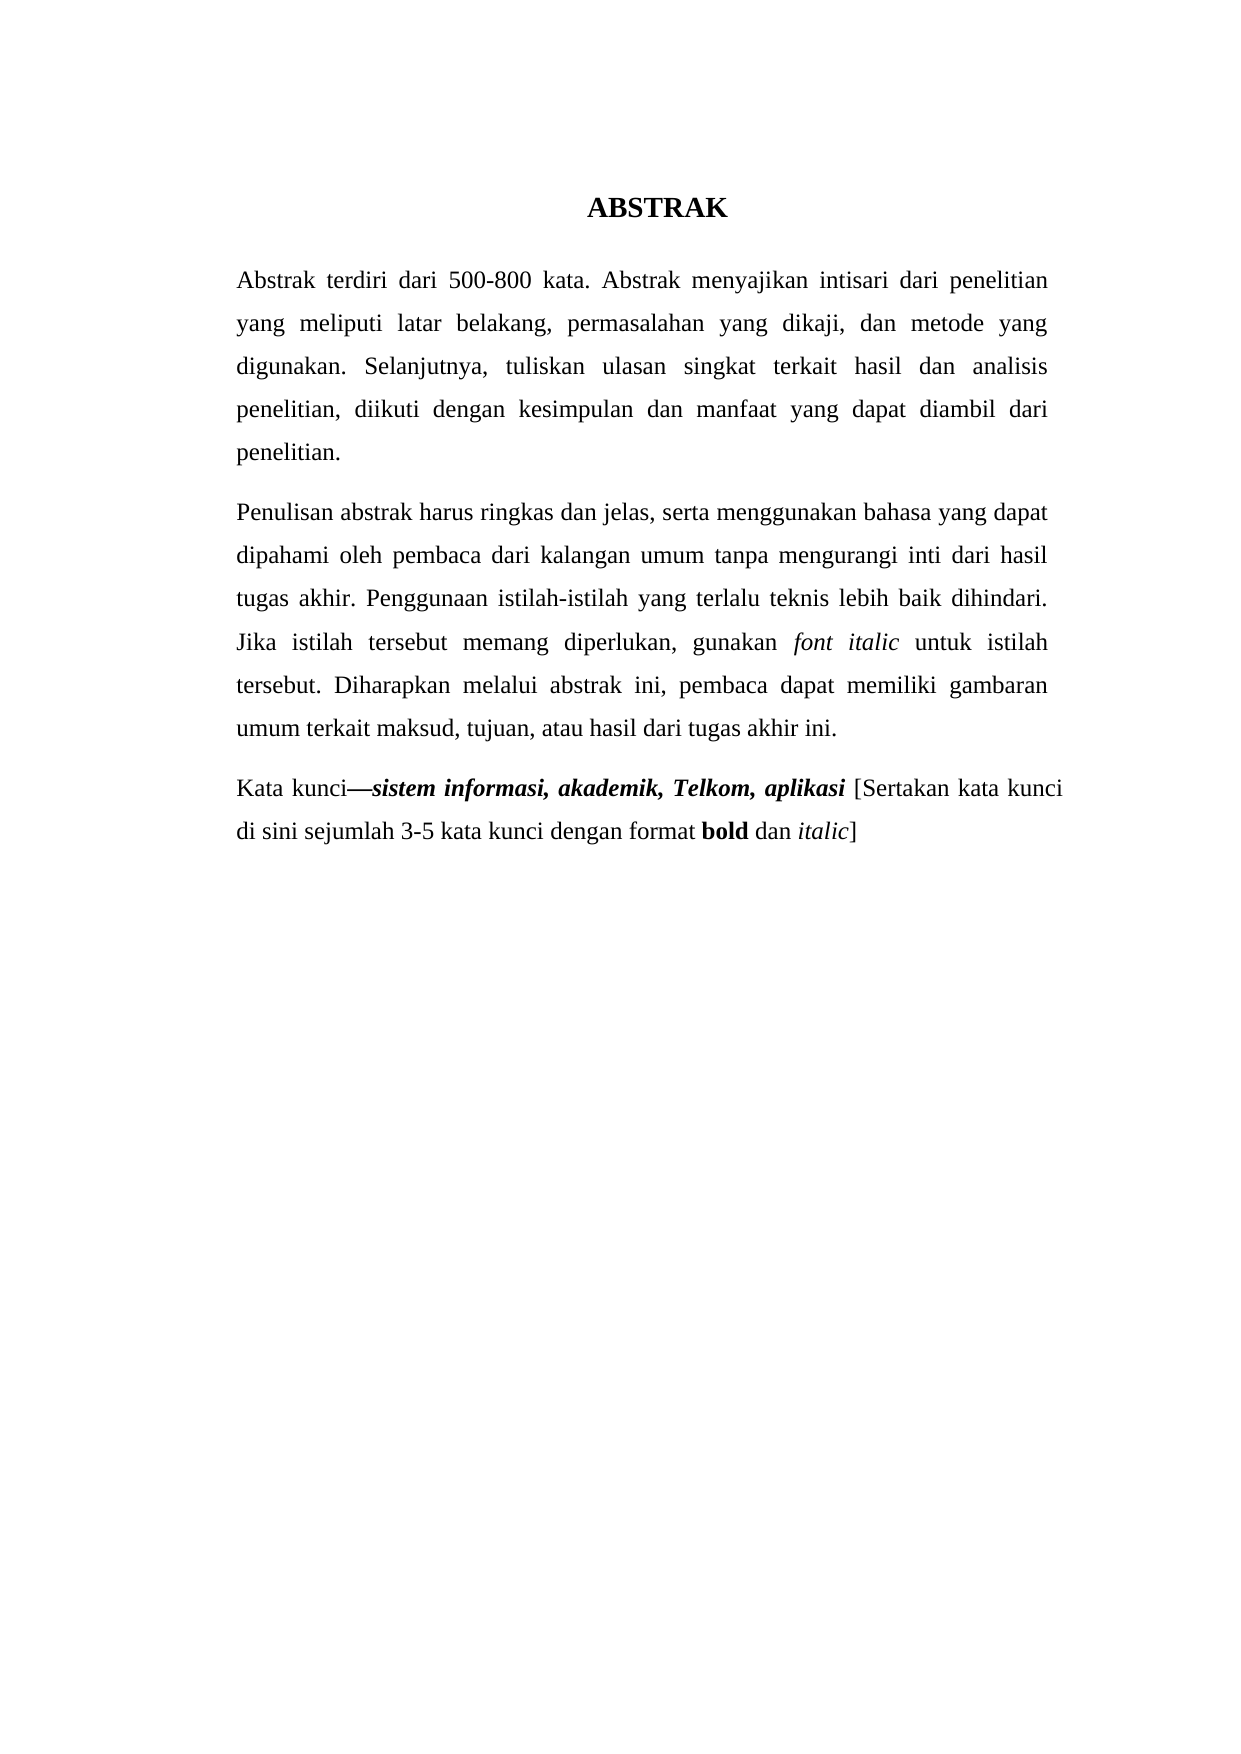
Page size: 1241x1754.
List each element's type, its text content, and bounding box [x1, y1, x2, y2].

text Abstrak terdiri dari 500-800 kata. Abstrak menyajikan intisari dari penelitian yang meliputi latar belakang, permasalahan yang dikaji, dan metode yang digunakan. Selanjutnya, tuliskan ulasan singkat terkait hasil dan analisis penelitian, diikuti dengan kesimpulan dan manfaat yang dapat diambil dari penelitian. [236, 265, 1048, 466]
text Kata kunci—sistem informasi, akademik, Telkom, aplikasi [Sertakan kata kunci di sini sejumlah 3-5 kata kunci dengan format bold dan italic] [236, 773, 1063, 844]
subtitle ABSTRAK [266, 190, 1048, 223]
text Penulisan abstrak harus ringkas dan jelas, serta menggunakan bahasa yang dapat dipahami oleh pembaca dari kalangan umum tanpa mengurangi inti dari hasil tugas akhir. Penggunaan istilah-istilah yang terlalu teknis lebih baik dihindari. Jika istilah tersebut memang diperlukan, gunakan font italic untuk istilah tersebut. Diharapkan melalui abstrak ini, pembaca dapat memiliki gambaran umum terkait maksud, tujuan, atau hasil dari tugas akhir ini. [236, 497, 1048, 742]
